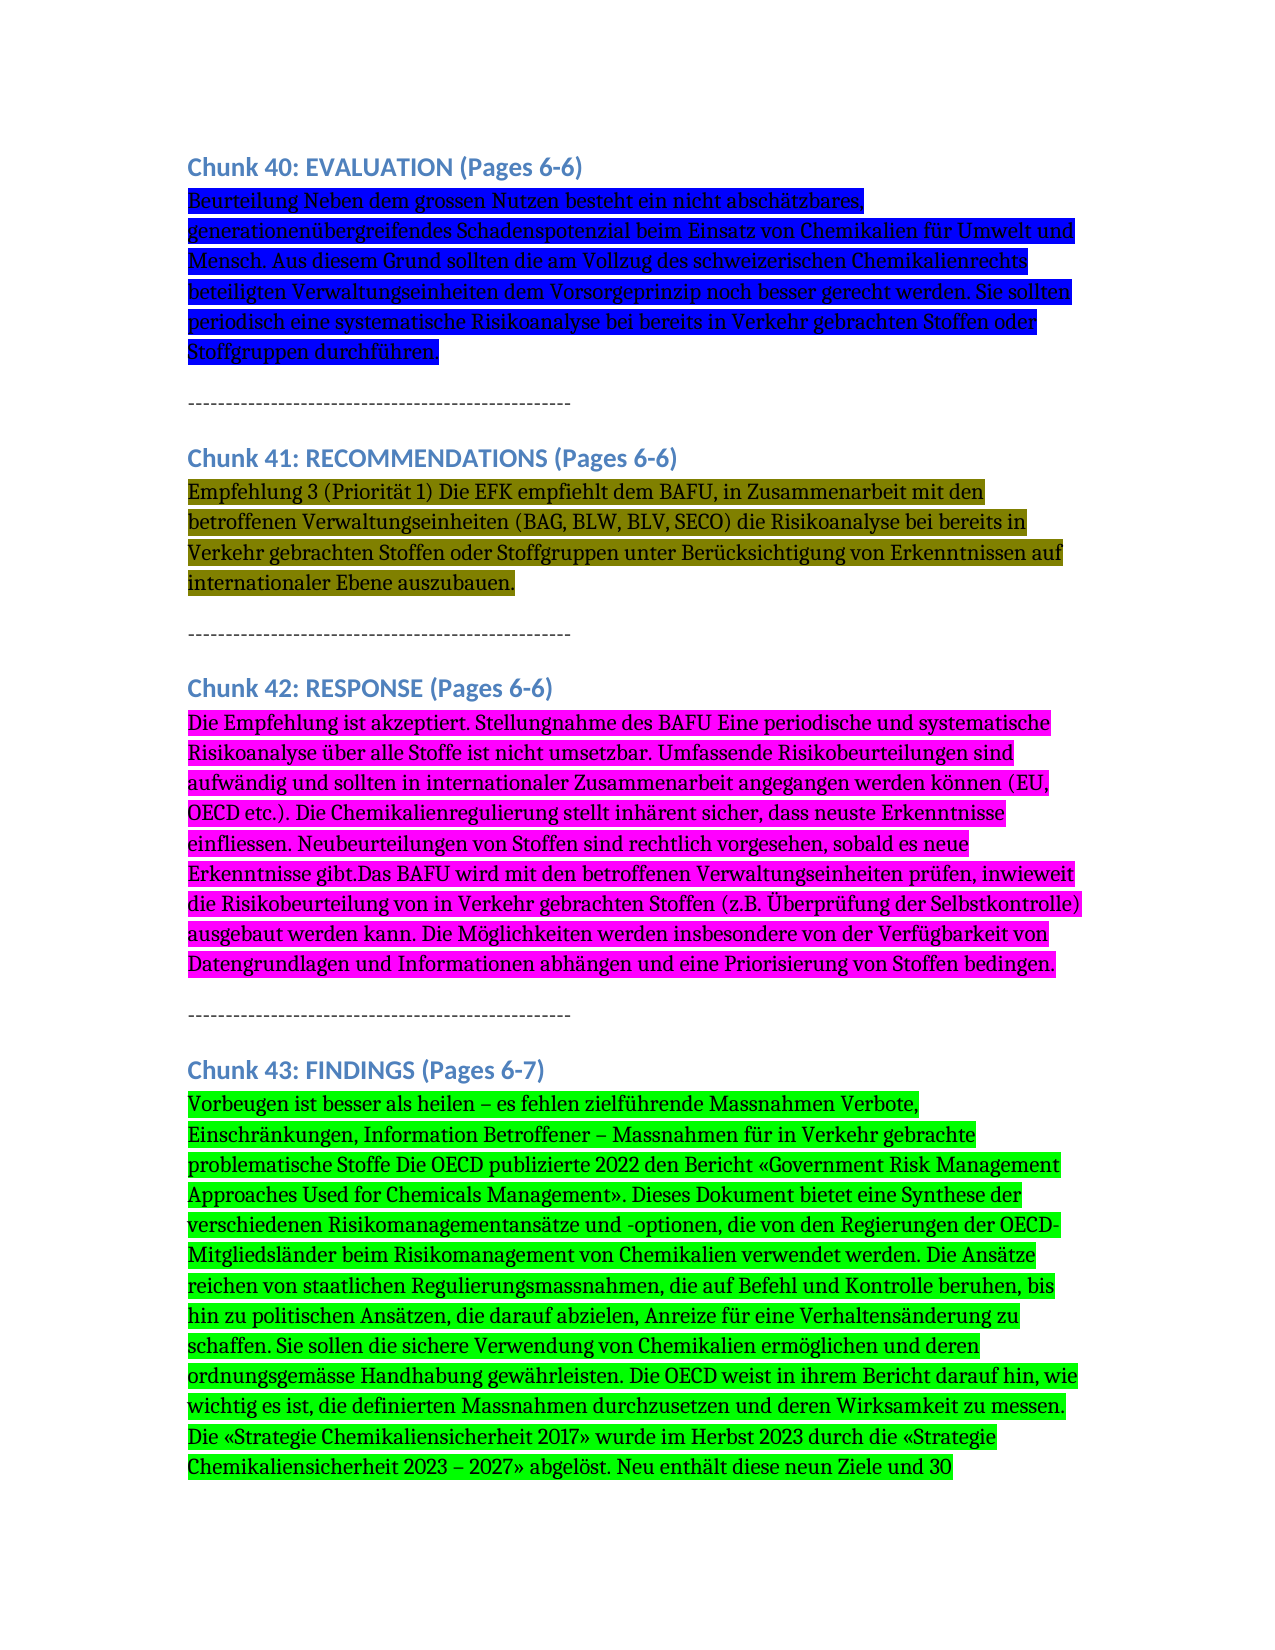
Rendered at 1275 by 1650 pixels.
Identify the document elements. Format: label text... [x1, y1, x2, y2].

text Beurteilung Neben dem grossen Nutzen besteht ein nicht abschätzbares, generationenübergreifendes Schadenspotenzial beim Einsatz von Chemikalien für Umwelt und Mensch. Aus diesem Grund sollten die am Vollzug des schweizerischen Chemikalienrechts beteiligten Verwaltungseinheiten dem Vorsorgeprinzip noch besser gerecht werden. Sie sollten periodisch eine systematische Risikoanalyse bei bereits in Verkehr gebrachten Stoffen oder Stoffgruppen durchführen. [187, 188, 1087, 365]
text --------------------------------------------------- [187, 390, 1087, 416]
text --------------------------------------------------- [187, 621, 1087, 647]
subtitle Chunk 42: RESPONSE (Pages 6-6) [187, 672, 1087, 705]
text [187, 1091, 1087, 1480]
subtitle Chunk 41: RECOMMENDATIONS (Pages 6-6) [187, 441, 1087, 474]
text Die Empfehlung ist akzeptiert. Stellungnahme des BAFU Eine periodische und systematische Risikoanalyse über alle Stoffe ist nicht umsetzbar. Umfassende Risikobeurteilungen sind aufwändig und sollten in internationaler Zusammenarbeit angegangen werden können (EU, OECD etc.). Die Chemikalienregulierung stellt inhärent sicher, dass neuste Erkenntnisse einfliessen. Neubeurteilungen von Stoffen sind rechtlich vorgesehen, sobald es neue Erkenntnisse gibt.Das BAFU wird mit den betroffenen Verwaltungseinheiten prüfen, inwieweit die Risikobeurteilung von in Verkehr gebrachten Stoffen (z.B. Überprüfung der Selbstkontrolle) ausgebaut werden kann. Die Möglichkeiten werden insbesondere von der Verfügbarkeit von Datengrundlagen und Informationen abhängen und eine Priorisierung von Stoffen bedingen. [187, 709, 1087, 978]
text --------------------------------------------------- [187, 1002, 1087, 1029]
subtitle Chunk 43: FINDINGS (Pages 6-7) [187, 1053, 1087, 1086]
text Empfehlung 3 (Priorität 1) Die EFK empfiehlt dem BAFU, in Zusammenarbeit mit den betroffenen Verwaltungseinheiten (BAG, BLW, BLV, SECO) die Risikoanalyse bei bereits in Verkehr gebrachten Stoffen oder Stoffgruppen unter Berücksichtigung von Erkenntnissen auf internationaler Ebene auszubauen. [187, 479, 1087, 596]
subtitle Chunk 40: EVALUATION (Pages 6-6) [187, 150, 1087, 183]
